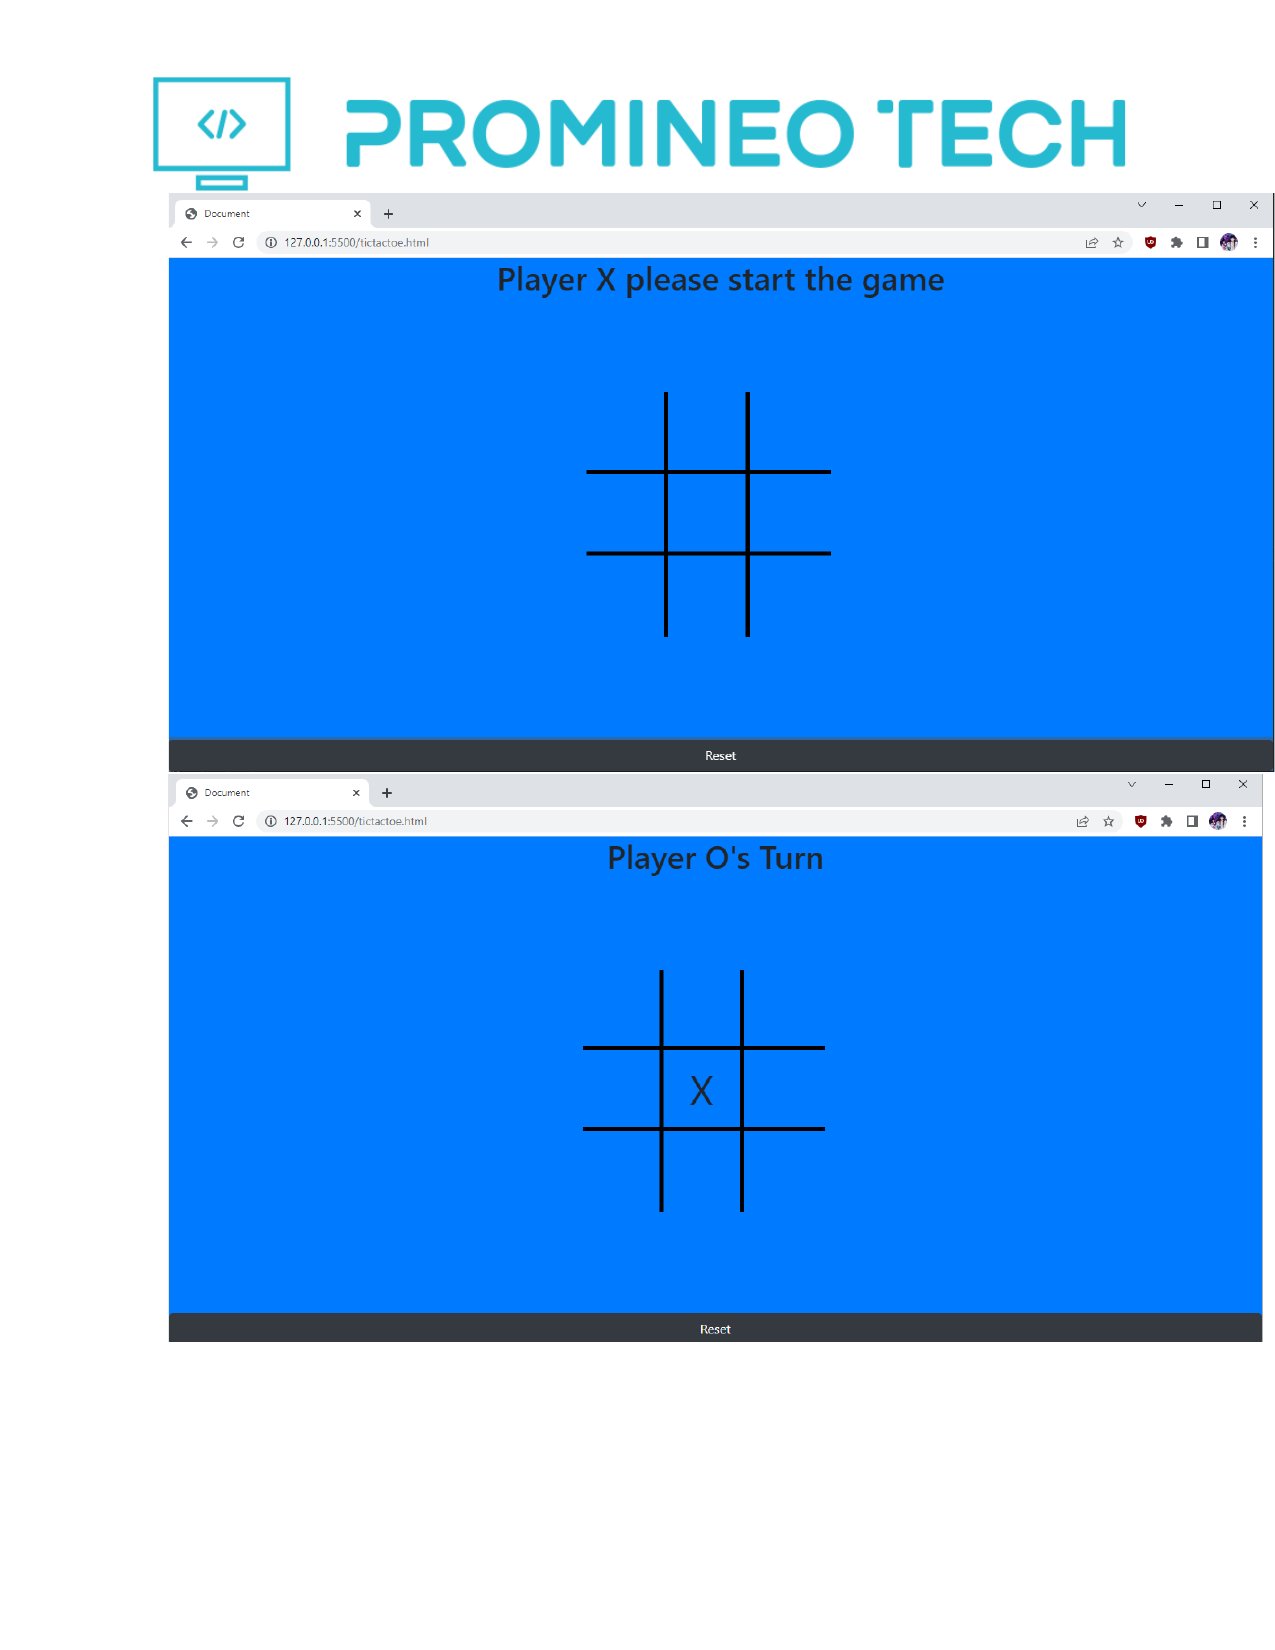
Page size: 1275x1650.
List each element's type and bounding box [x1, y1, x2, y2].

picture [150, 75, 1125, 194]
